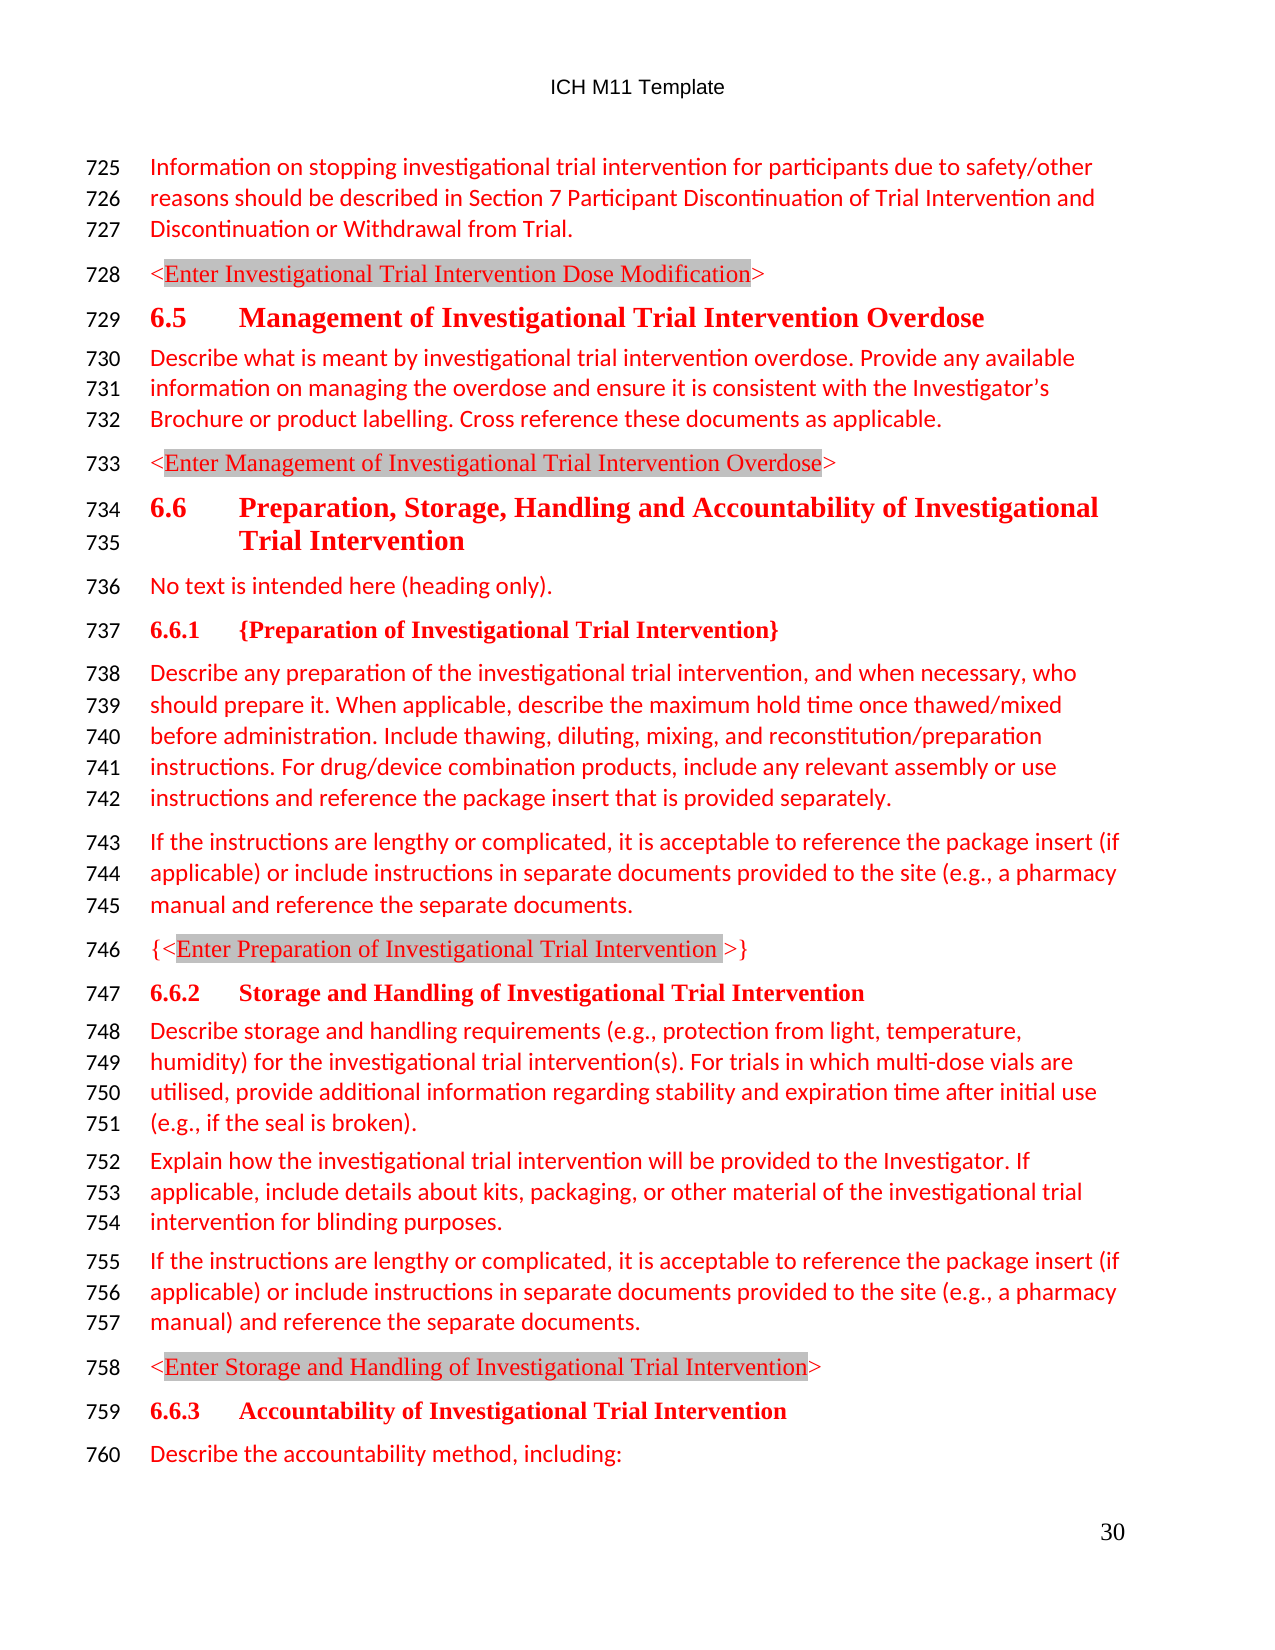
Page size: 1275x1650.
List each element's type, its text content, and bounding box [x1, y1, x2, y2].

text Explain how the investigational trial intervention will be provided to the Investigator. If applicable, include details about kits, packaging, or other material of the investigational trial intervention for blinding purposes. [150, 1146, 1125, 1237]
subtitle Preparation, Storage, Handling and Accountability of Investigational Trial Intervention [150, 490, 1125, 557]
text If the instructions are lengthy or complicated, it is acceptable to reference the package insert (if applicable) or include instructions in separate documents provided to the site (e.g., a pharmacy manual) and reference the separate documents. [150, 1245, 1125, 1337]
text Describe any preparation of the investigational trial intervention, and when necessary, who should prepare it. When applicable, describe the maximum hold time once thawed/mixed before administration. Include thawing, diluting, mixing, and reconstitution/preparation instructions. For drug/device combination products, include any relevant assembly or use instructions and reference the package insert that is provided separately. [150, 657, 1125, 813]
subtitle Storage and Handling of Investigational Trial Intervention [150, 976, 1125, 1007]
text Describe storage and handling requirements (e.g., protection from light, temperature, humidity) for the investigational trial intervention(s). For trials in which multi-dose vials are utilised, provide additional information regarding stability and expiration time after initial use (e.g., if the seal is broken). [150, 1015, 1125, 1137]
text Describe what is meant by investigational trial intervention overdose. Provide any available information on managing the overdose and ensure it is consistent with the Investigator’s Brochure or product labelling. Cross reference these documents as applicable. [150, 342, 1125, 433]
text <Enter Investigational Trial Intervention Dose Modification> [150, 256, 1125, 287]
text Describe the accountability method, including: [150, 1437, 1125, 1468]
text Information on stopping investigational trial intervention for participants due to safety/other reasons should be described in Section 7 Participant Discontinuation of Trial Intervention and Discontinuation or Withdrawal from Trial. [150, 150, 1125, 244]
text {<Enter Preparation of Investigational Trial Intervention >} [150, 932, 1125, 963]
subtitle {Preparation of Investigational Trial Intervention} [150, 613, 1125, 644]
text If the instructions are lengthy or complicated, it is acceptable to reference the package insert (if applicable) or include instructions in separate documents provided to the site (e.g., a pharmacy manual and reference the separate documents. [150, 826, 1125, 919]
text <Enter Management of Investigational Trial Intervention Overdose> [150, 446, 1125, 477]
subtitle Management of Investigational Trial Intervention Overdose [150, 300, 1125, 333]
text No text is intended here (heading only). [150, 569, 1125, 601]
text <Enter Storage and Handling of Investigational Trial Intervention> [150, 1349, 1125, 1381]
subtitle Accountability of Investigational Trial Intervention [150, 1393, 1125, 1424]
